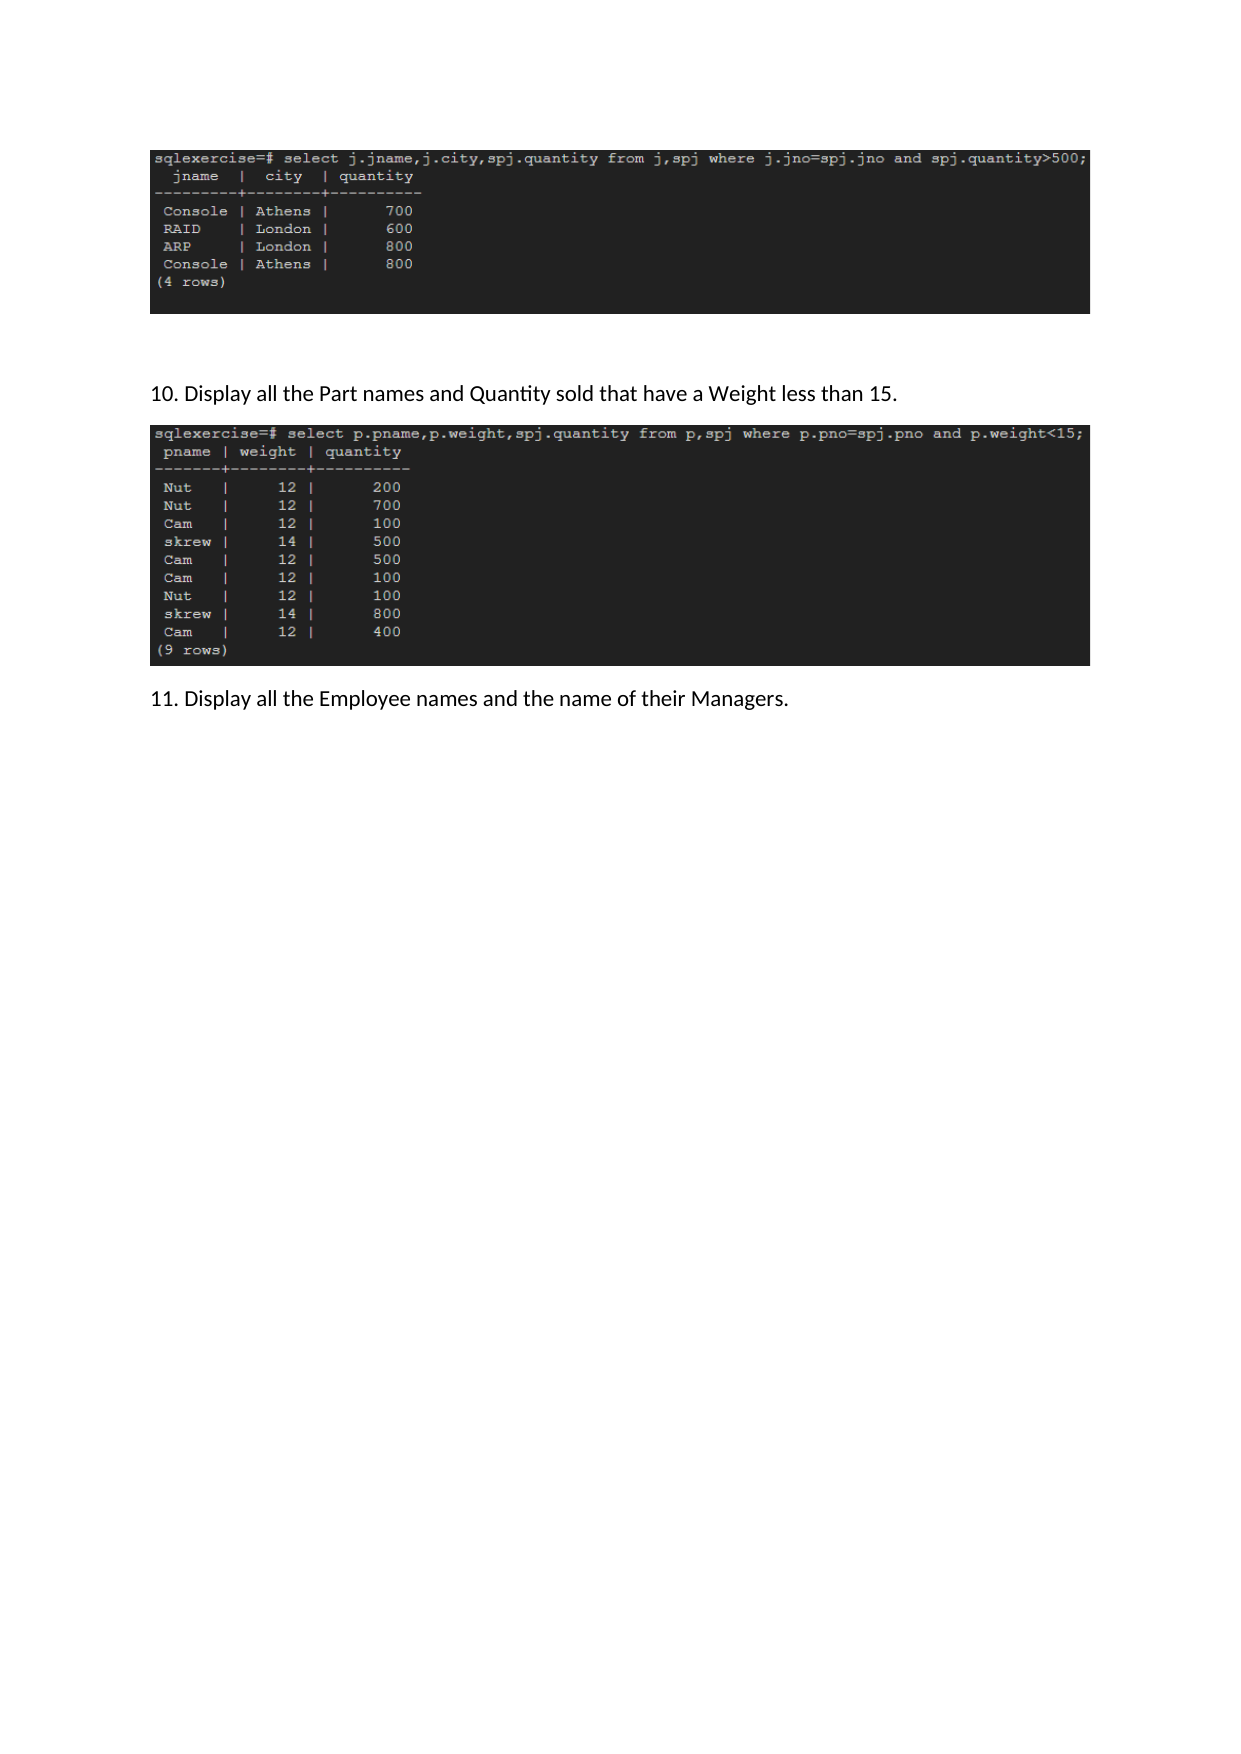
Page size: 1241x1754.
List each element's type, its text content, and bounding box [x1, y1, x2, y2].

picture [150, 425, 1091, 666]
text 10. Display all the Part names and Quantity sold that have a Weight less than 15. [150, 379, 1090, 407]
text 11. Display all the Employee names and the name of their Managers. [150, 684, 1090, 712]
picture [150, 150, 1091, 314]
